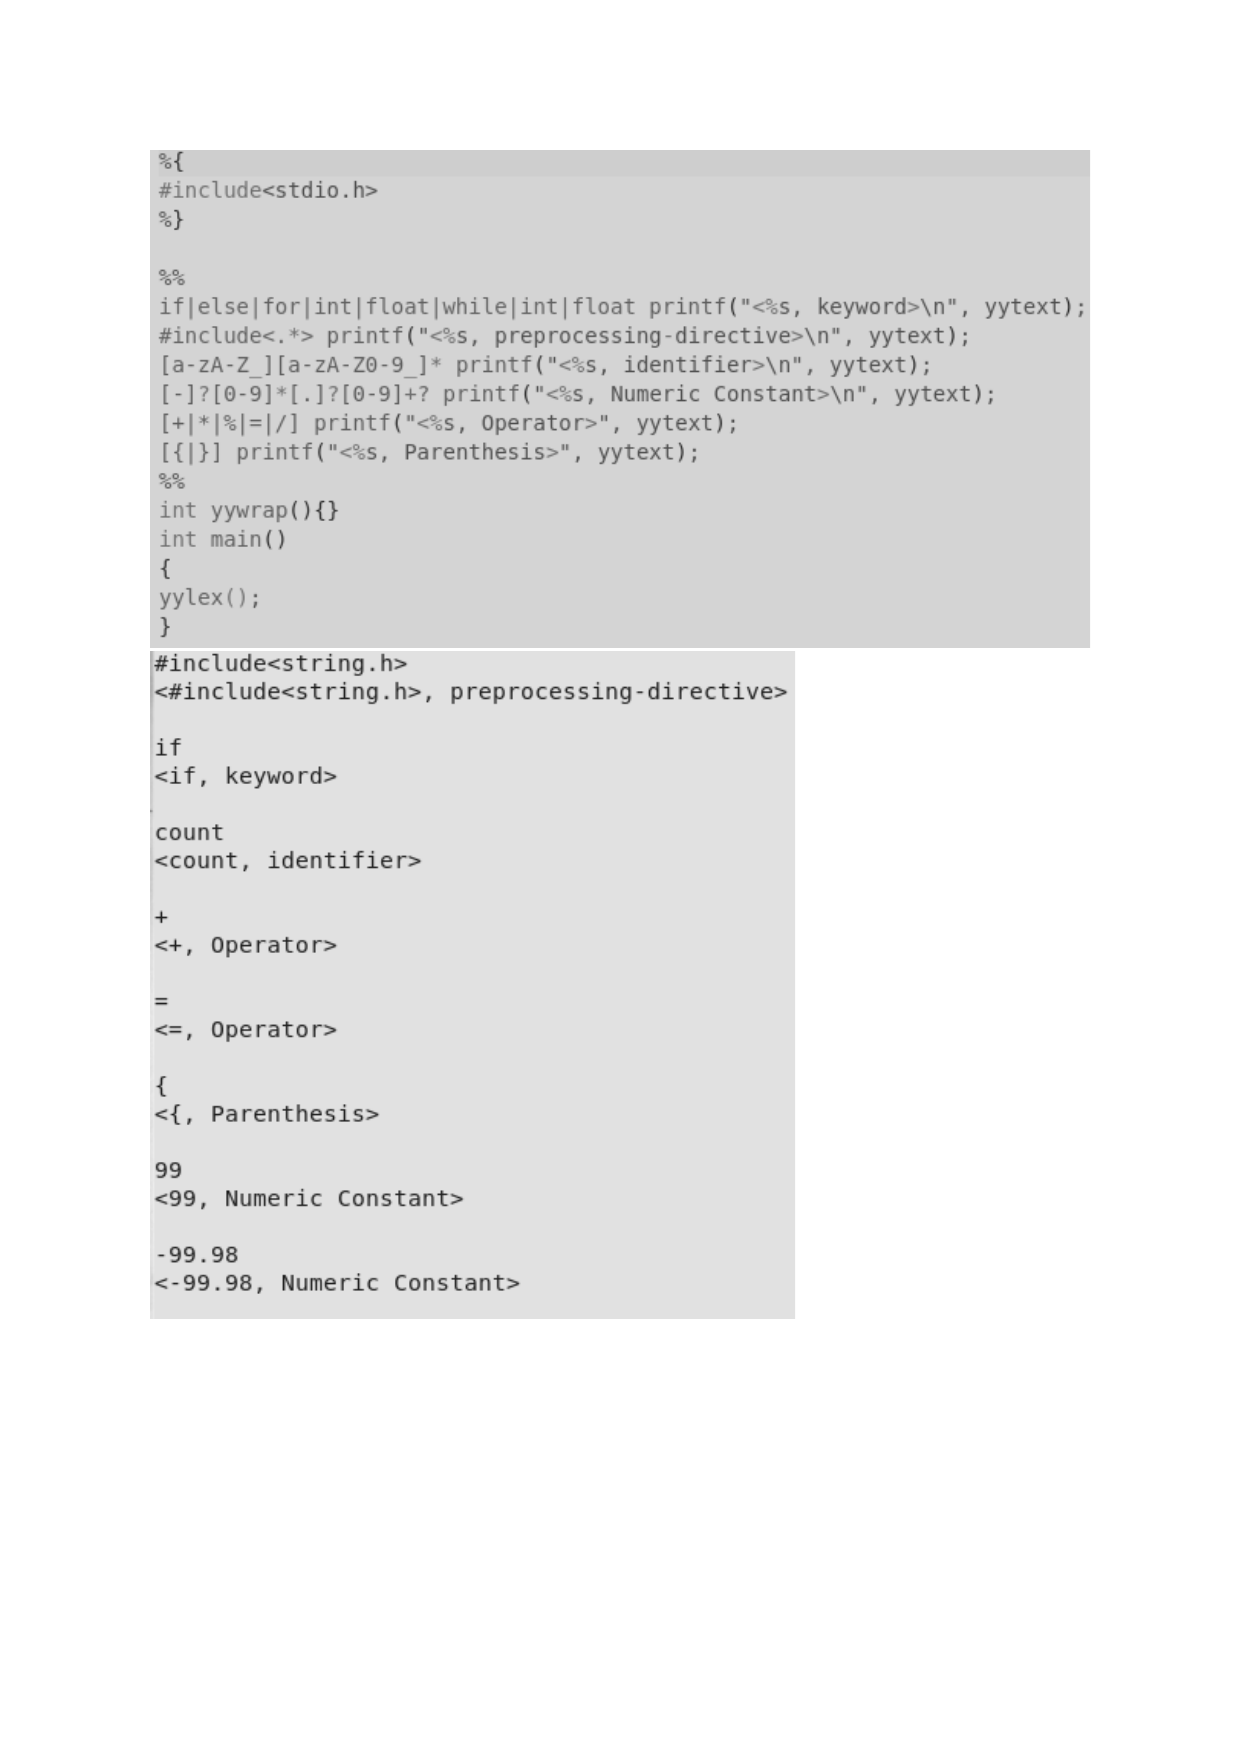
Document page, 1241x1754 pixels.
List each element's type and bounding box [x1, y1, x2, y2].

picture [150, 150, 1091, 648]
picture [150, 651, 796, 1319]
